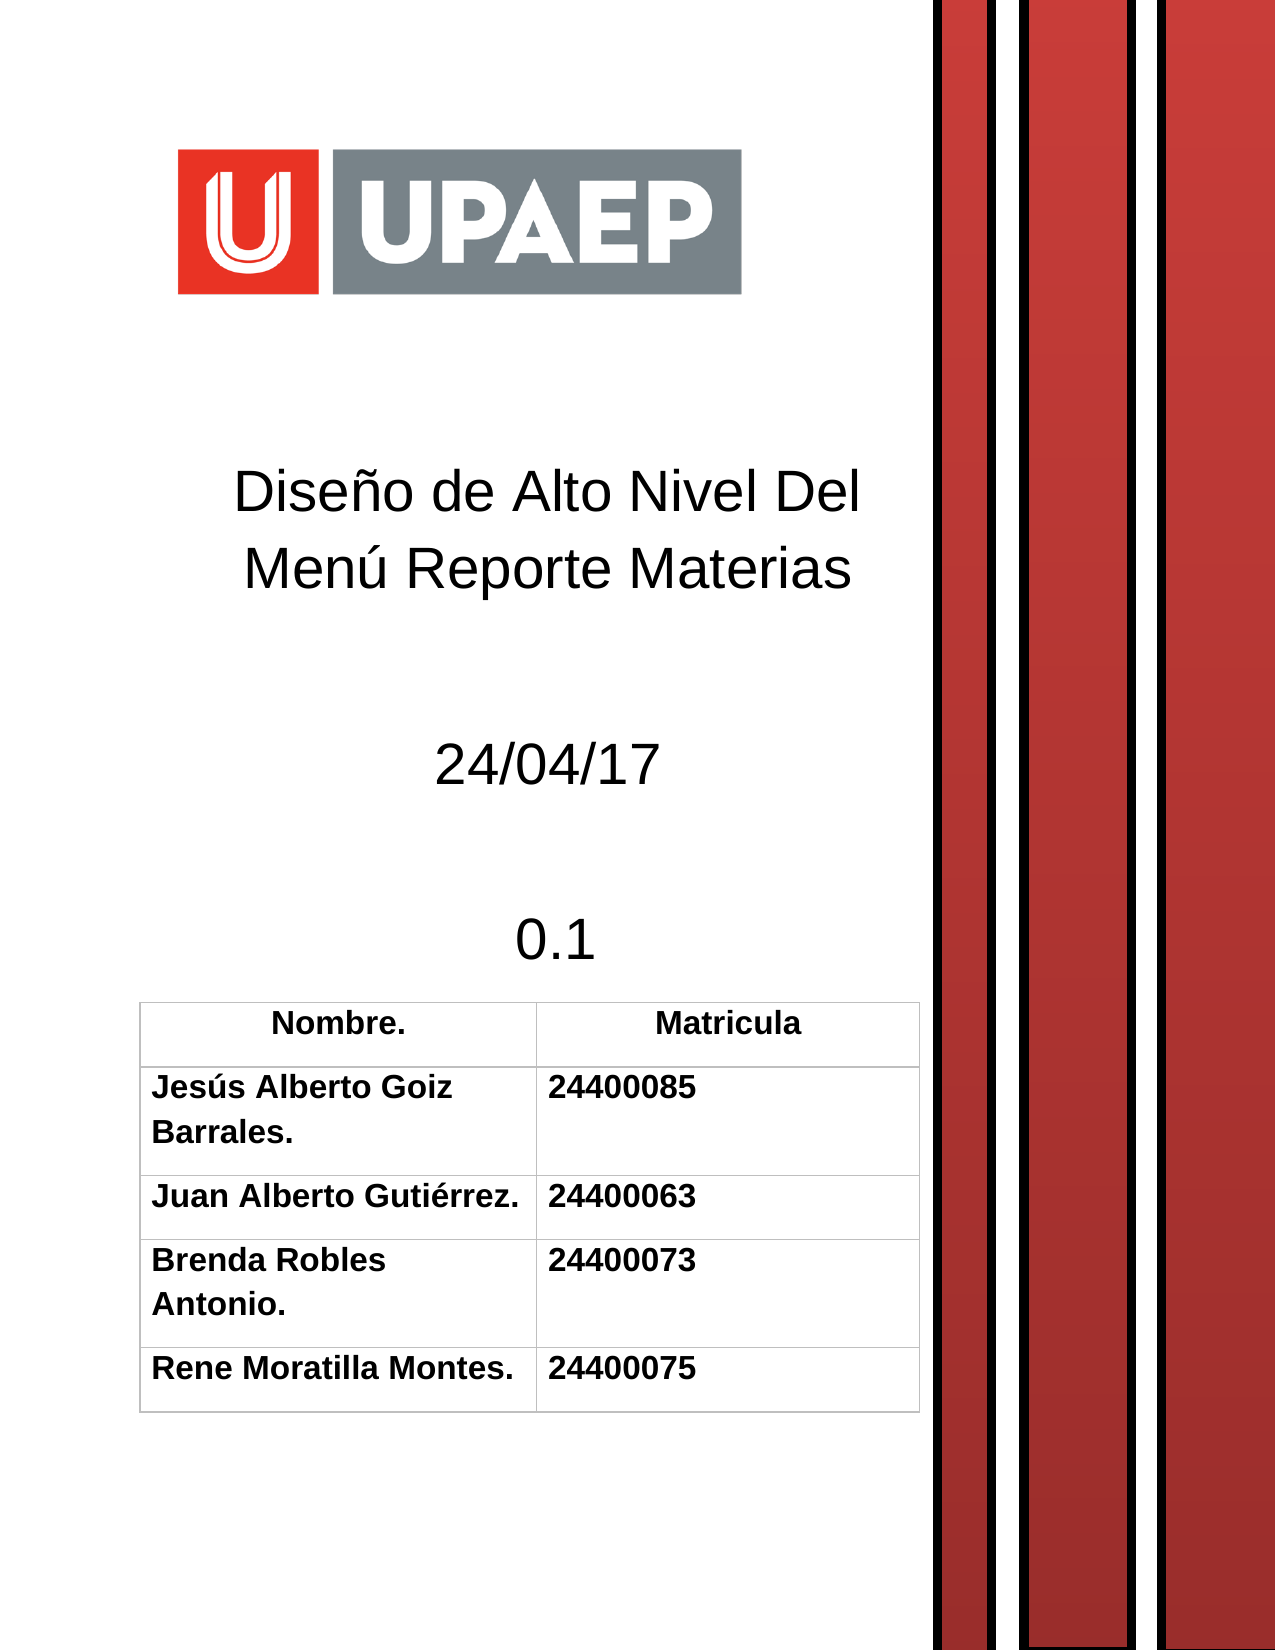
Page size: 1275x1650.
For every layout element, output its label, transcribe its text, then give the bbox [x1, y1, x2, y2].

table_cell Rene Moratilla Montes. [141, 1348, 536, 1411]
table_cell 24400075 [537, 1348, 919, 1411]
table_cell Juan Alberto Gutiérrez. [141, 1176, 536, 1239]
table_cell 24400073 [537, 1240, 919, 1347]
picture [177, 147, 746, 298]
text 24/04/17 [177, 729, 1098, 796]
table_header Nombre. [141, 1003, 536, 1066]
text 0.1 [177, 827, 1098, 971]
table_cell 24400085 [537, 1068, 919, 1175]
table_cell Brenda Robles Antonio. [141, 1240, 536, 1347]
text Diseño de Alto Nivel Del Menú Reporte Materias [177, 456, 1098, 601]
table_cell 24400063 [537, 1176, 919, 1239]
table_header Matricula [537, 1003, 919, 1066]
table_cell Jesús Alberto Goiz Barrales. [141, 1068, 536, 1175]
